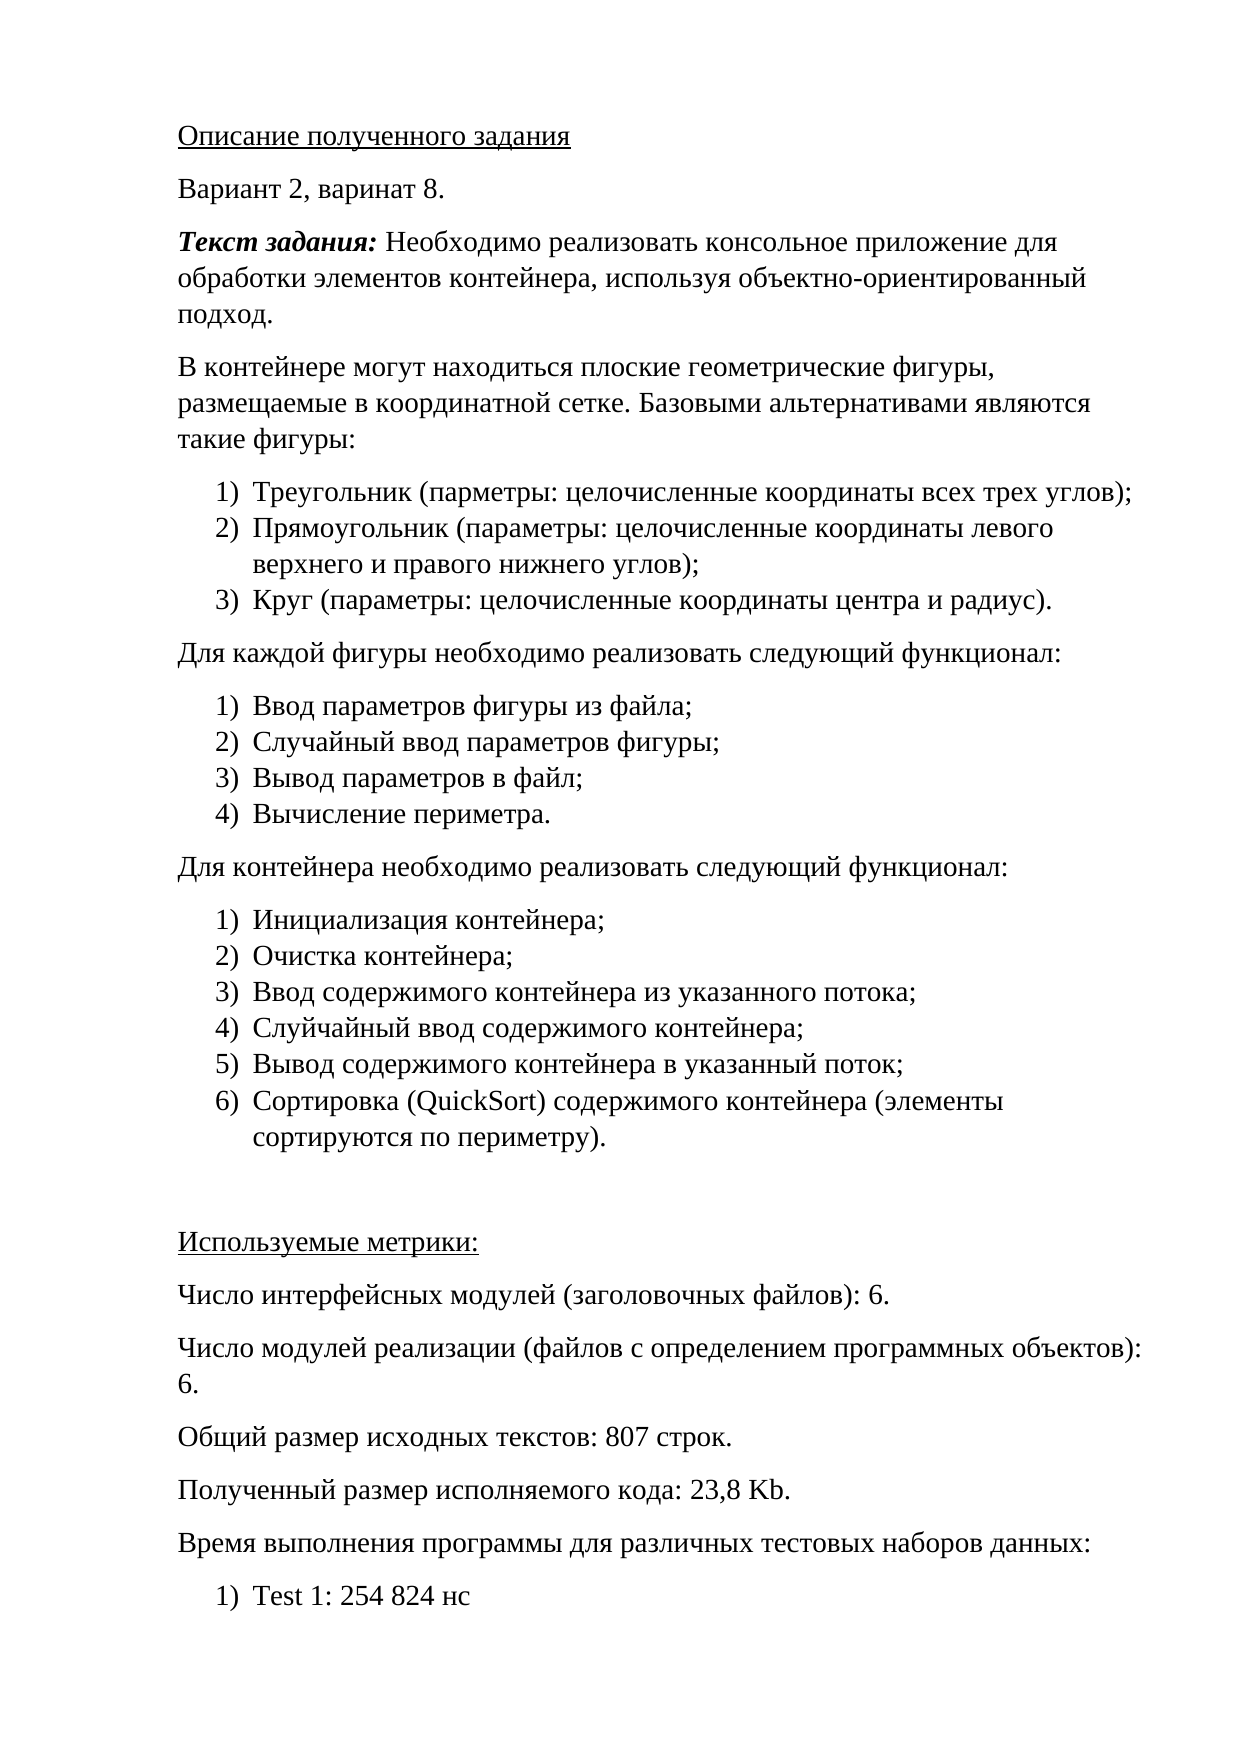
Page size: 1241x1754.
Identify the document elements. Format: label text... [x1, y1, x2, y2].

text Описание полученного задания [177, 118, 1152, 152]
text Для контейнера необходимо реализовать следующий функционал: [177, 849, 1152, 883]
text Используемые метрики: [177, 1224, 1152, 1258]
text Полученный размер исполняемого кода: 23,8 Kb. [177, 1472, 1152, 1506]
list Вывод содержимого контейнера в указанный поток; [215, 1047, 1152, 1080]
list Ввод параметров фигуры из файла; [215, 688, 1152, 722]
text В контейнере могут находиться плоские геометрические фигуры, размещаемые в координатной сетке. Базовыми альтернативами являются такие фигуры: [177, 349, 1152, 455]
text Вариант 2, варинат 8. [177, 171, 1152, 204]
list Очистка контейнера; [215, 938, 1152, 972]
list Сортировка (QuickSort) содержимого контейнера (элементы сортируются по периметру). [215, 1083, 1152, 1152]
list Вычисление периметра. [215, 796, 1152, 830]
text Для каждой фигуры необходимо реализовать следующий функционал: [177, 635, 1152, 669]
text Текст задания: Необходимо реализовать консольное приложение для обработки элементов контейнера, используя объектно-ориентированный подход. [177, 224, 1152, 329]
list Вывод параметров в файл; [215, 760, 1152, 794]
list Прямоугольник (параметры: целочисленные координаты левого верхнего и правого нижнего углов); [215, 510, 1152, 580]
list Ввод содержимого контейнера из указанного потока; [215, 974, 1152, 1008]
list Случайный ввод параметров фигуры; [215, 724, 1152, 758]
list Треугольник (парметры: целочисленные координаты всех трех углов); [215, 474, 1152, 507]
list Круг (параметры: целочисленные координаты центра и радиус). [215, 582, 1152, 616]
text Число интерфейсных модулей (заголовочных файлов): 6. [177, 1277, 1152, 1311]
list Инициализация контейнера; [215, 902, 1152, 936]
text Число модулей реализации (файлов с определением программных объектов): 6. [177, 1330, 1152, 1400]
list Test 1: 254 824 нс [215, 1578, 1152, 1611]
text Общий размер исходных текстов: 807 строк. [177, 1419, 1152, 1453]
list Слуйчайный ввод содержимого контейнера; [215, 1011, 1152, 1044]
text Время выполнения программы для различных тестовых наборов данных: [177, 1525, 1152, 1558]
